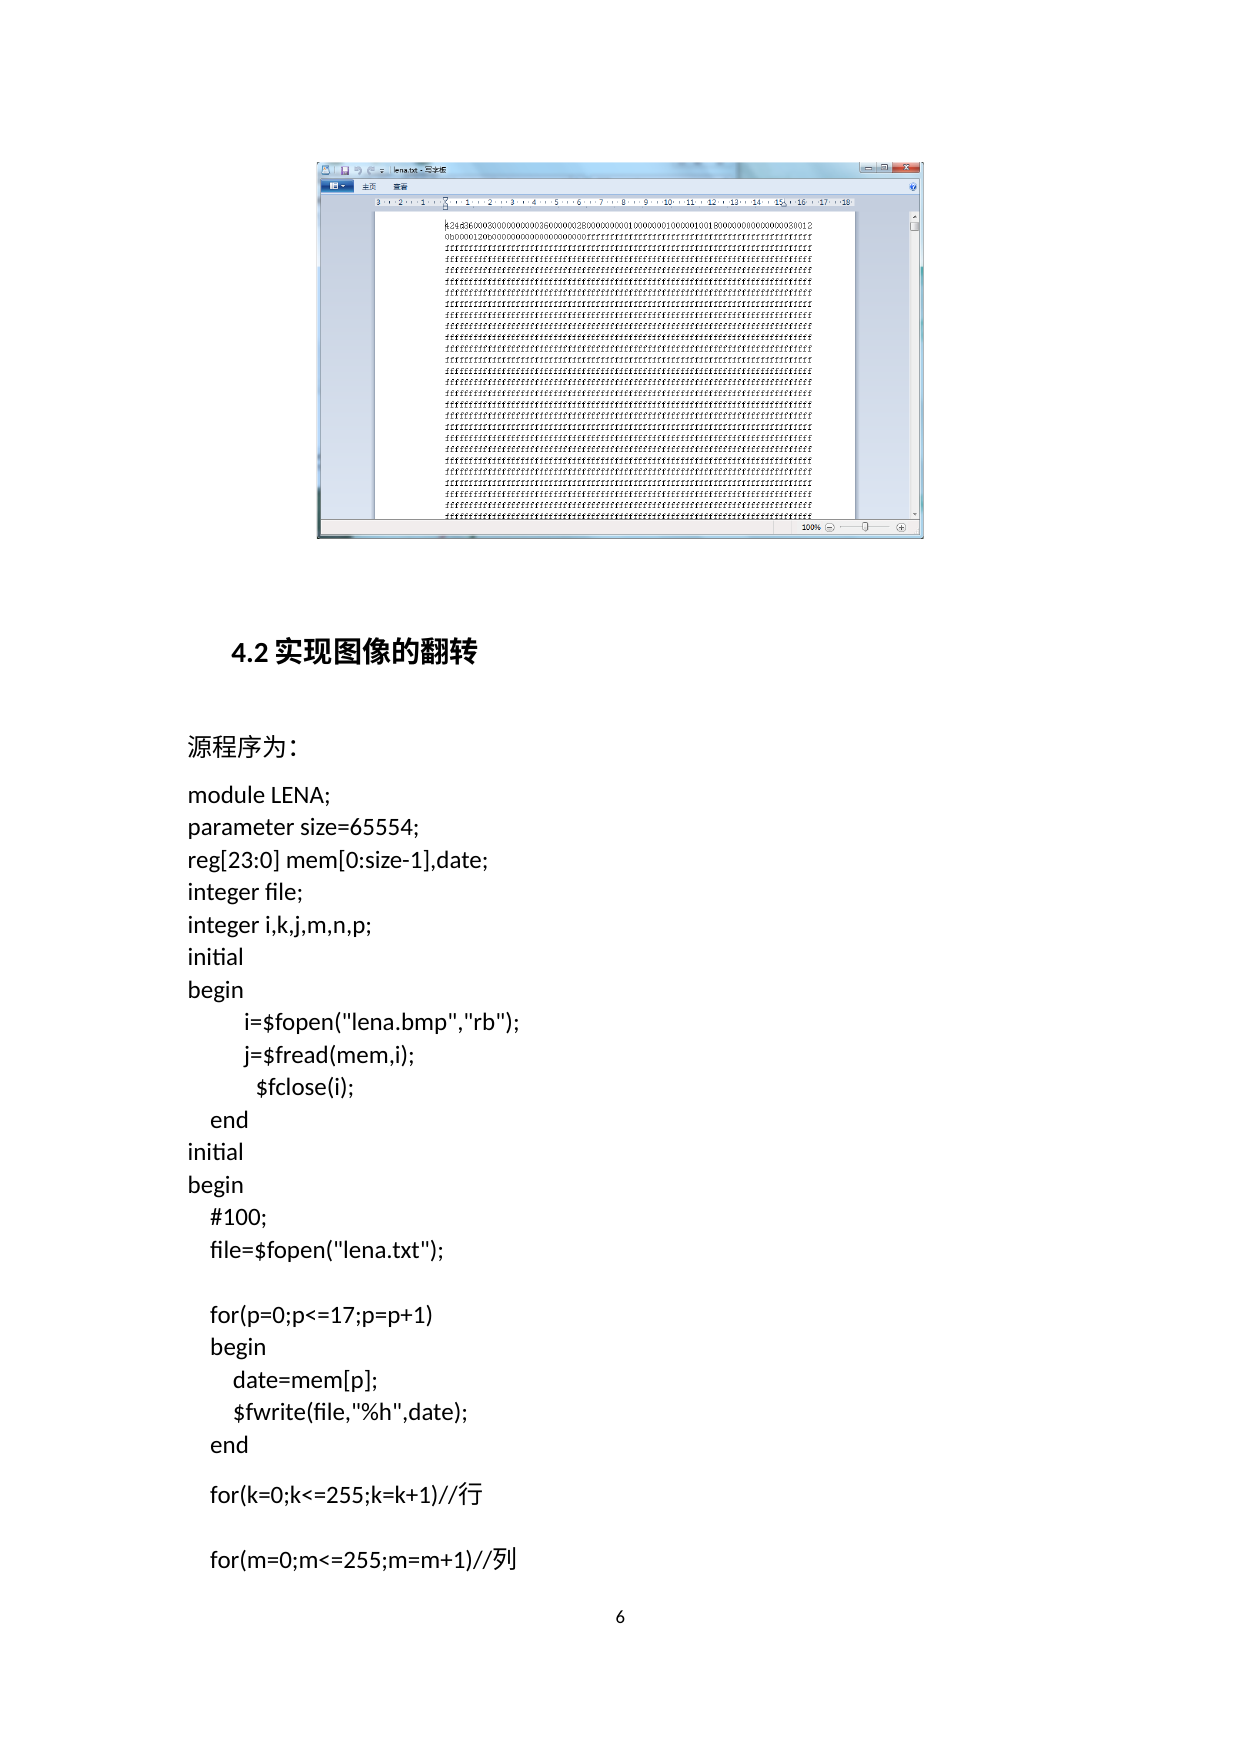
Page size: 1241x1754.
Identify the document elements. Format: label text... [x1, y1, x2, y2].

text i=$fopen("lena.bmp","rb"); [187, 1005, 1053, 1038]
text begin [187, 1330, 1053, 1363]
text file=$fopen("lena.txt"); [187, 1233, 1053, 1265]
text begin [187, 973, 1053, 1005]
text j=$fread(mem,i); [187, 1038, 1053, 1070]
text for(m=0;m<=255;m=m+1)//列 [187, 1525, 1053, 1590]
text #100; [187, 1200, 1053, 1233]
text 源程序为： [187, 713, 1053, 778]
text integer file; [187, 875, 1053, 908]
text end [187, 1428, 1053, 1460]
text initial [187, 940, 1053, 973]
subtitle 4.2实现图像的翻转 [187, 617, 1053, 682]
text for(k=0;k<=255;k=k+1)//行 [187, 1460, 1053, 1525]
text for(p=0;p<=17;p=p+1) [187, 1298, 1053, 1330]
text module LENA; [187, 778, 1053, 810]
text $fclose(i); [187, 1070, 1053, 1103]
text integer i,k,j,m,n,p; [187, 908, 1053, 940]
text end [187, 1103, 1053, 1135]
text parameter size=65554; [187, 810, 1053, 843]
picture [316, 162, 924, 539]
text initial [187, 1135, 1053, 1168]
text $fwrite(file,"%h",date); [187, 1395, 1053, 1428]
text begin [187, 1168, 1053, 1200]
text date=mem[p]; [187, 1363, 1053, 1395]
text reg[23:0] mem[0:size-1],date; [187, 843, 1053, 875]
